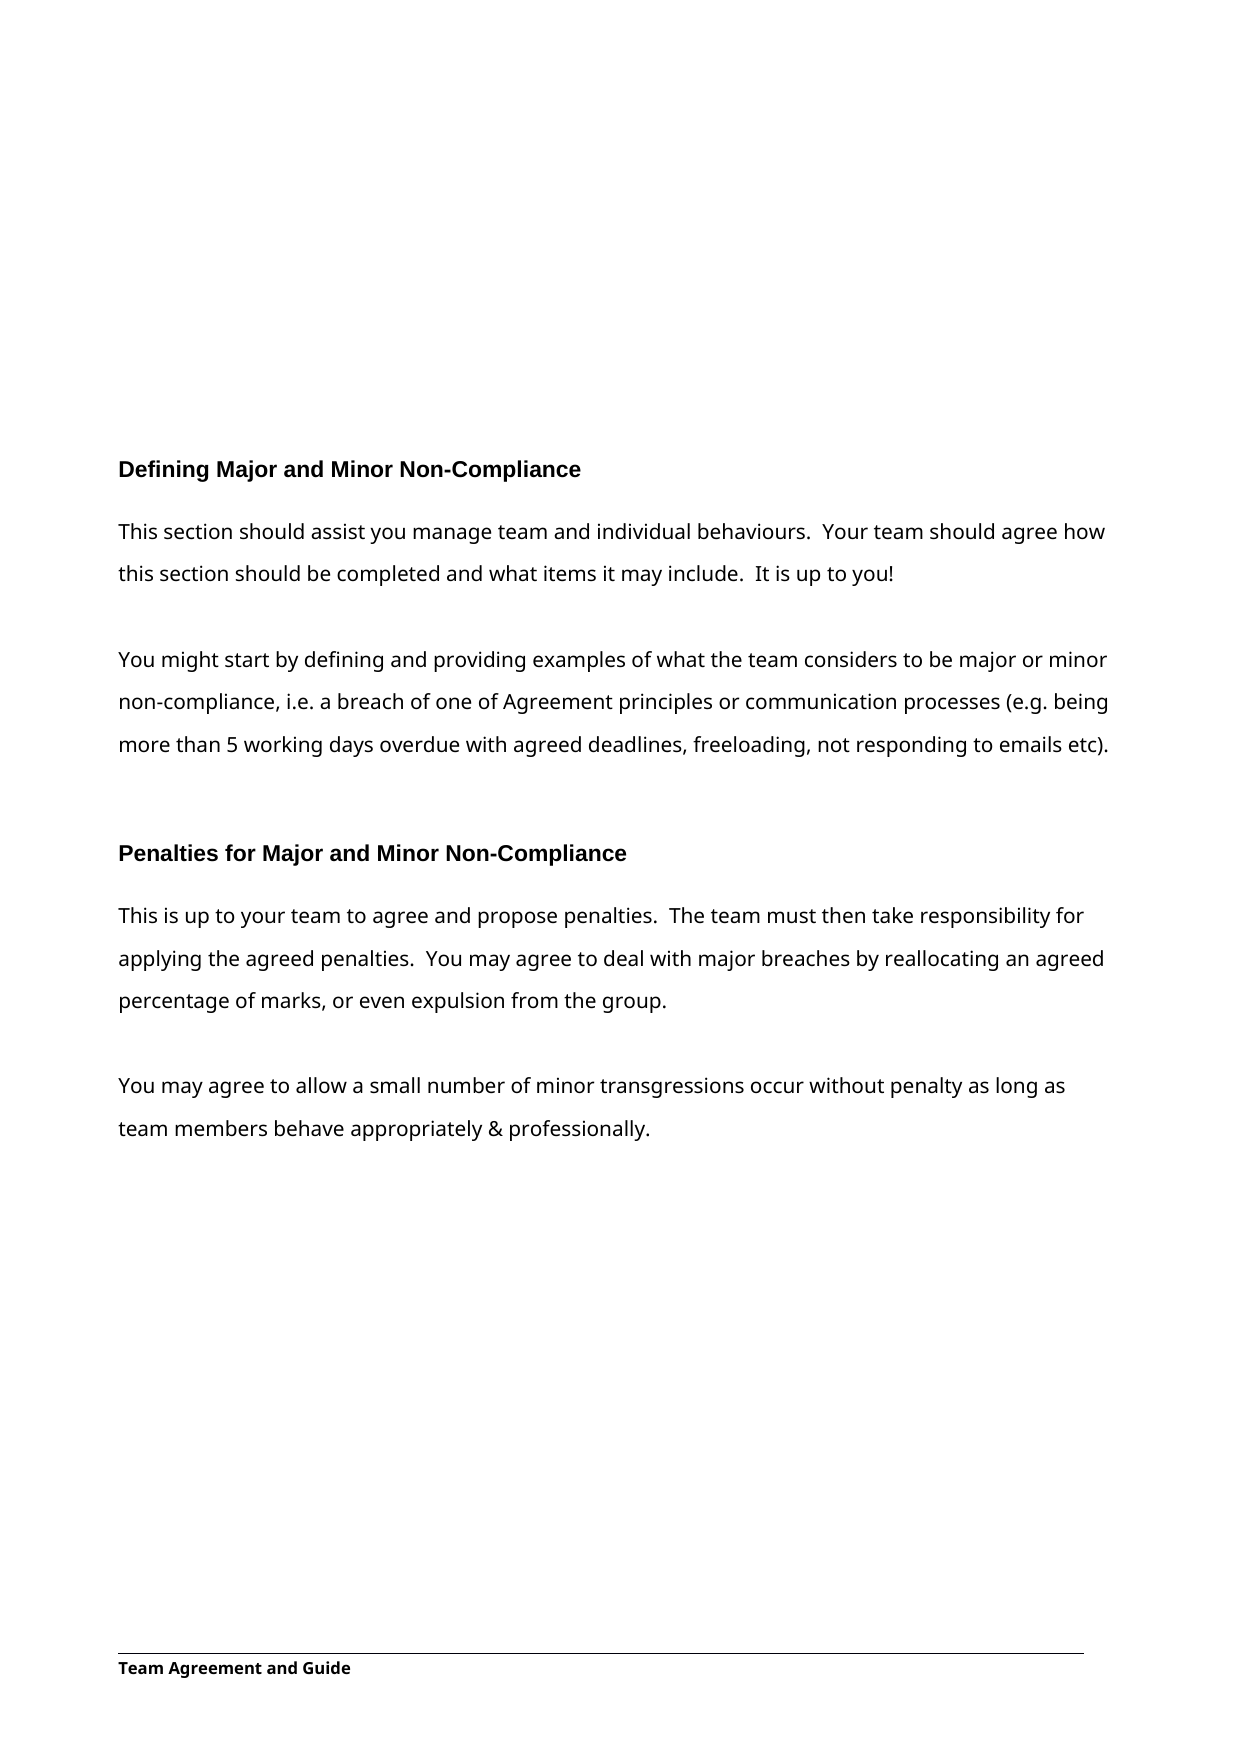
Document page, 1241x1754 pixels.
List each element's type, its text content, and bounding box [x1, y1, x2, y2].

text You might start by defining and providing examples of what the team considers to be major or minor non-compliance, i.e. a breach of one of Agreement principles or communication processes (e.g. being more than 5 working days overdue with agreed deadlines, freeloading, not responding to emails etc). [118, 645, 1122, 758]
subtitle Penalties for Major and Minor Non-Compliance [118, 840, 1122, 867]
text You may agree to allow a small number of minor transgressions occur without penalty as long as team members behave appropriately & professionally. [118, 1072, 1122, 1143]
text This is up to your team to agree and propose penalties. The team must then take responsibility for applying the agreed penalties. You may agree to deal with major breaches by reallocating an agreed percentage of marks, or even expulsion from the group. [118, 901, 1122, 1015]
subtitle Defining Major and Minor Non-Compliance [118, 456, 1122, 482]
text This section should assist you manage team and individual behaviours. Your team should agree how this section should be completed and what items it may include. It is up to you! [118, 517, 1122, 588]
